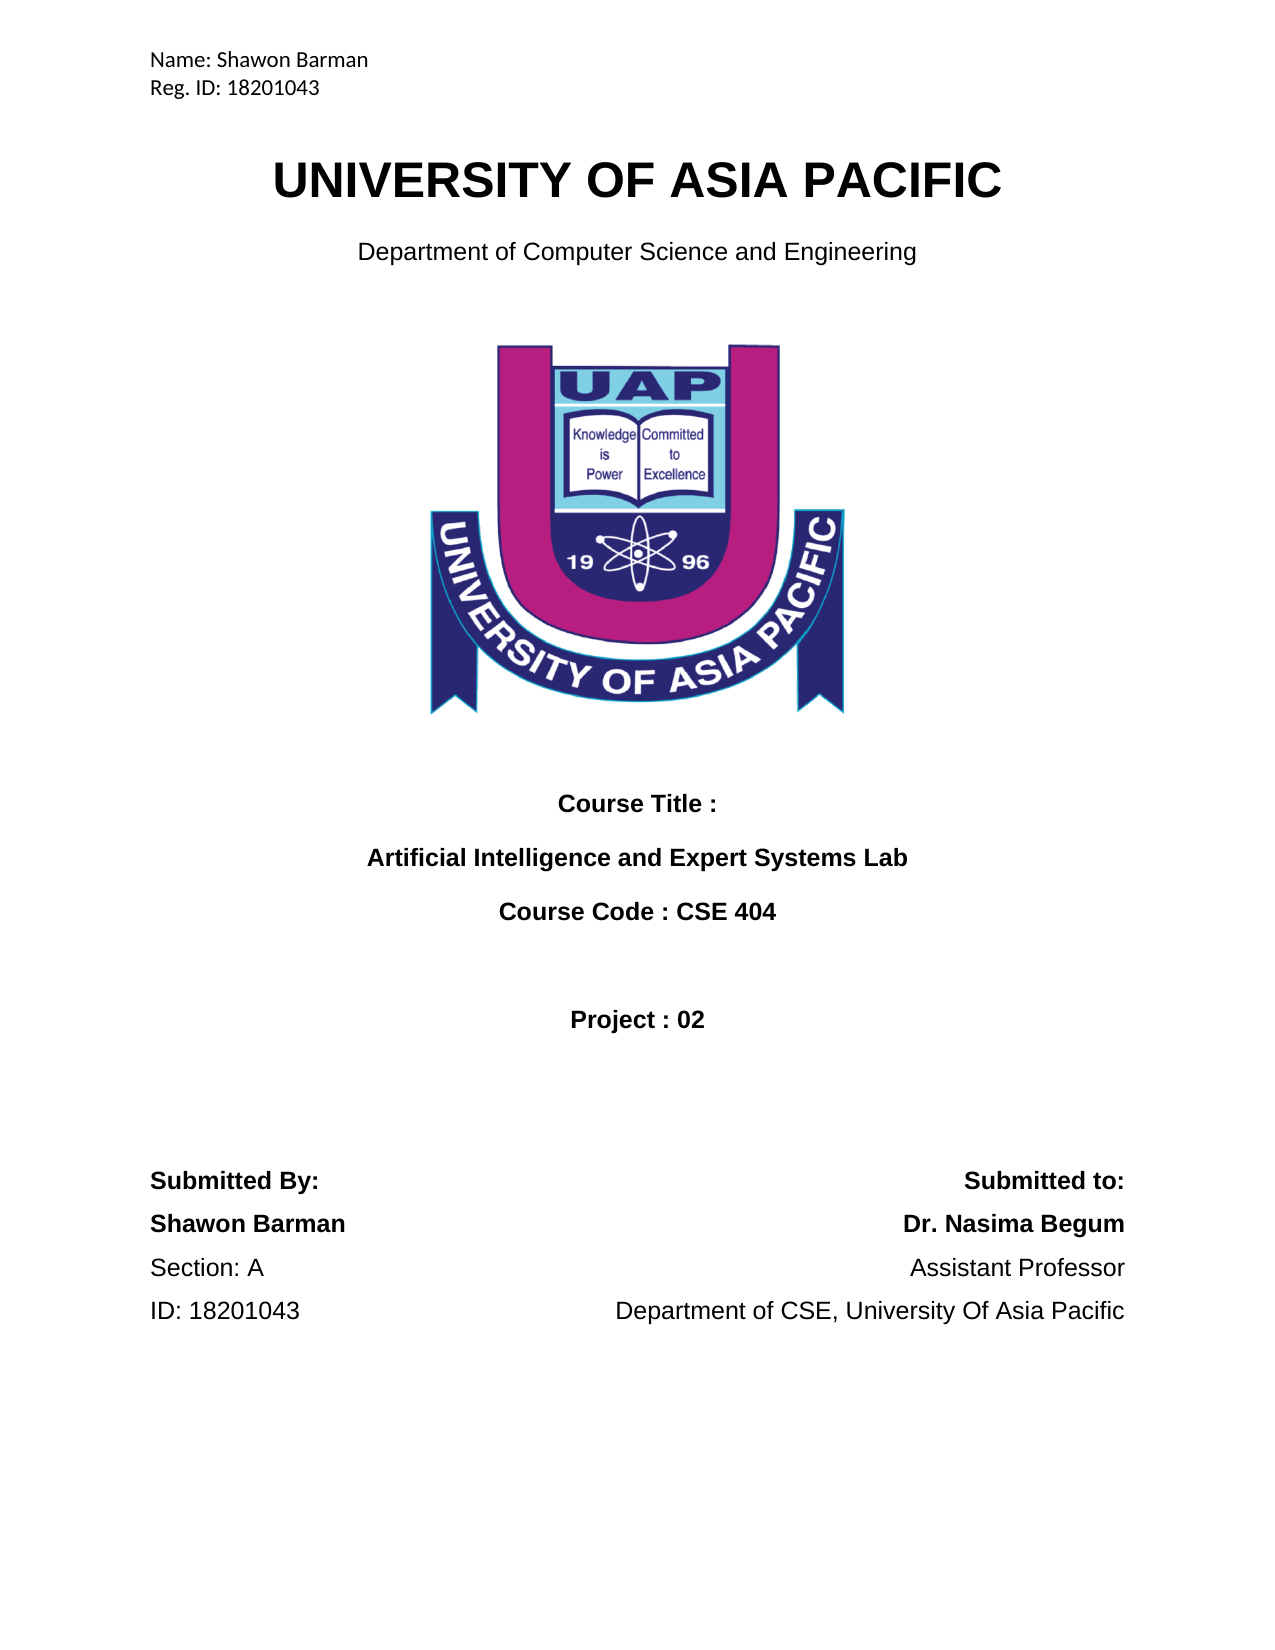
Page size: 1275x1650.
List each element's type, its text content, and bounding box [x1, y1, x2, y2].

text Course Title : [150, 789, 1125, 818]
text Department of Computer Science and Engineering [150, 237, 1125, 266]
table_header Submitted to: Dr. Nasima Begum Assistant Professor Department of CSE, University Of Asia Pacific [553, 1166, 1136, 1396]
text UNIVERSITY OF ASIA PACIFIC [150, 150, 1125, 207]
text Artificial Intelligence and Expert Systems Lab [150, 843, 1125, 872]
picture [430, 344, 845, 714]
text Course Code : CSE 404 [150, 897, 1125, 926]
table_header Submitted By: Shawon Barman Section: A ID: 18201043 [139, 1166, 553, 1396]
text Project : 02 [150, 1005, 1125, 1033]
